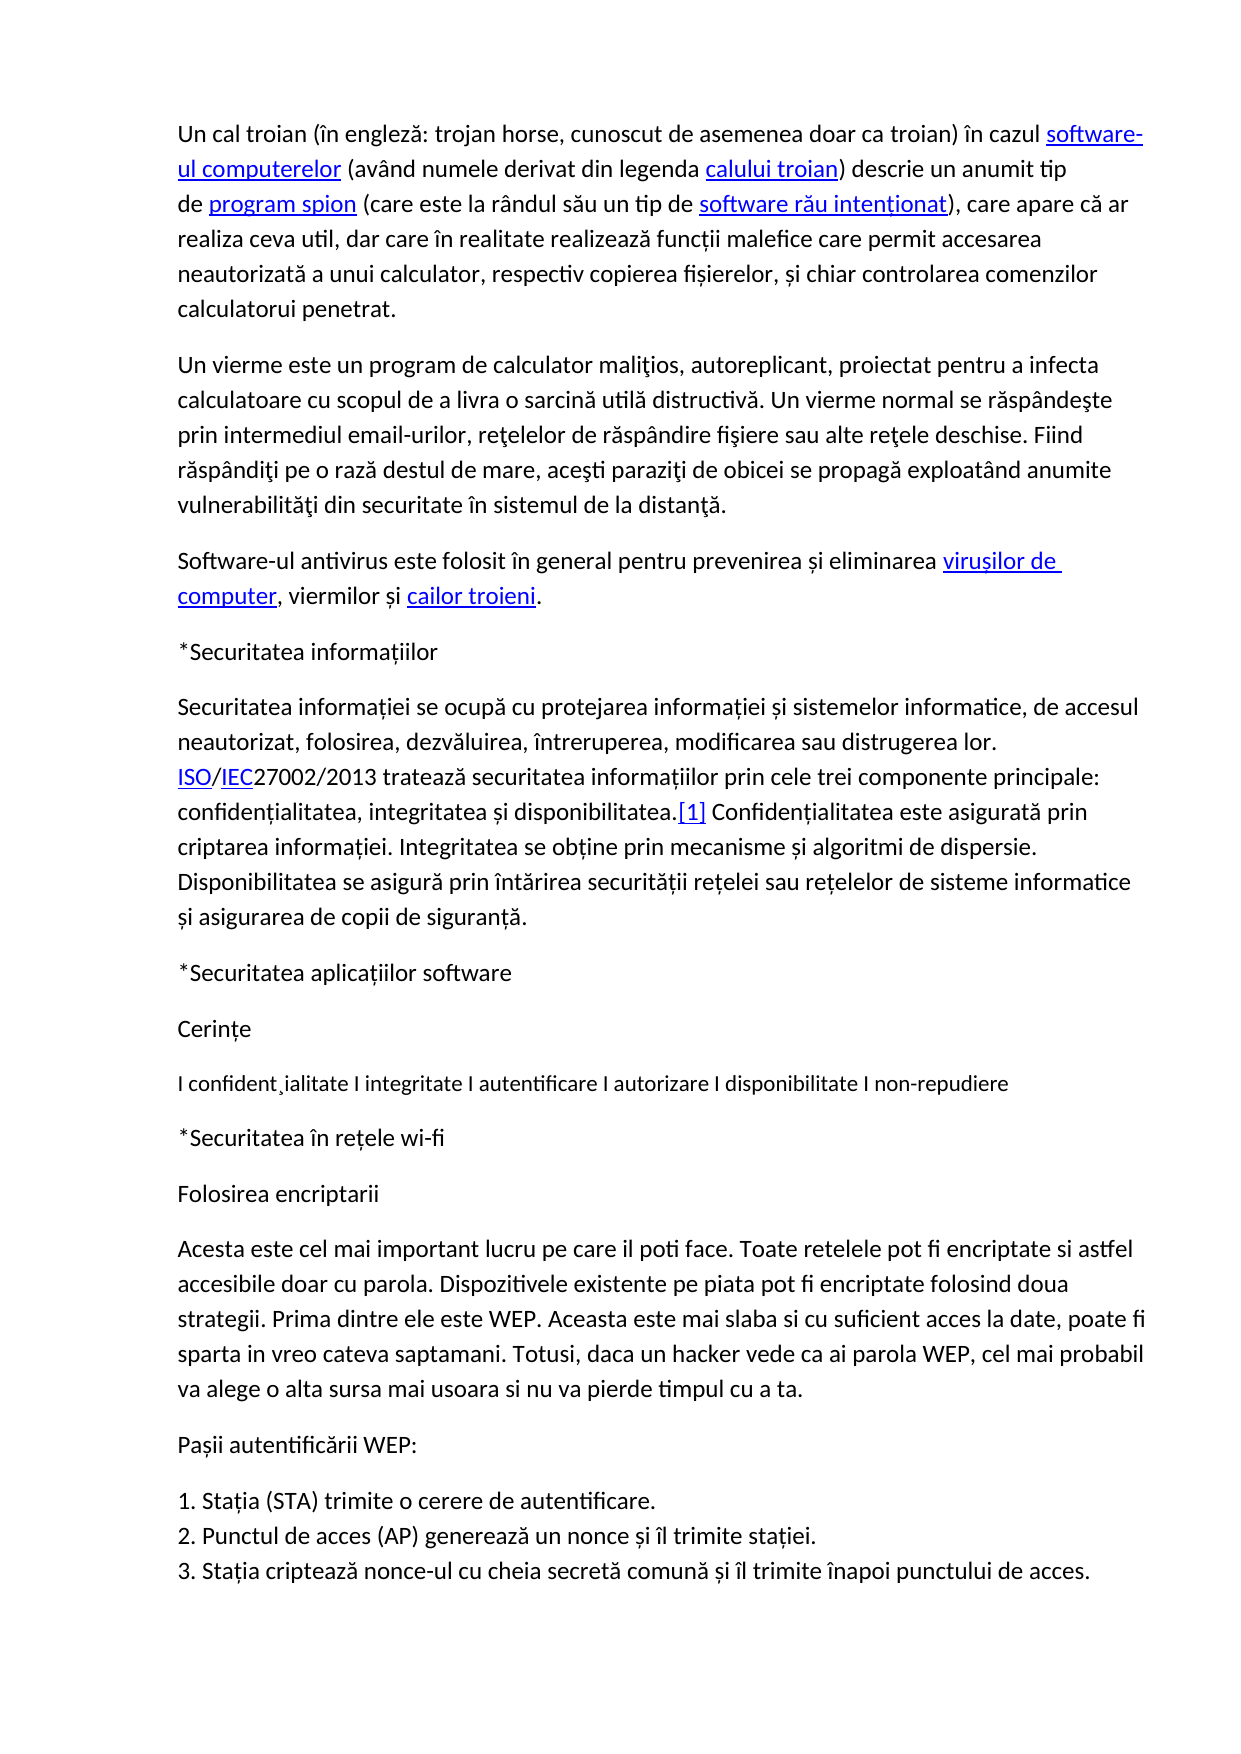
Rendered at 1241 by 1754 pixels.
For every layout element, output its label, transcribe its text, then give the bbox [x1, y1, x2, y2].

text I confident¸ialitate I integritate I autentificare I autorizare I disponibilitate I non-repudiere [177, 1069, 1152, 1097]
text *Securitatea aplicațiilor software [177, 957, 1152, 988]
text Cerințe [177, 1013, 1152, 1044]
text *Securitatea informațiilor [177, 636, 1152, 666]
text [177, 1485, 1152, 1586]
text *Securitatea în rețele wi-fi [177, 1122, 1152, 1152]
text Securitatea informației se ocupă cu protejarea informației și sistemelor informatice, de accesul neautorizat, folosirea, dezvăluirea, întreruperea, modificarea sau distrugerea lor. ISO/IEC27002/2013 tratează securitatea informațiilor prin cele trei componente principale: confidențialitatea, integritatea și disponibilitatea.[1] Confidențialitatea este asigurată prin criptarea informației. Integritatea se obține prin mecanisme și algoritmi de dispersie. Disponibilitatea se asigură prin întărirea securității rețelei sau rețelelor de sisteme informatice și asigurarea de copii de siguranță. [177, 691, 1152, 932]
text Un vierme este un program de calculator maliţios, autoreplicant, proiectat pentru a infecta calculatoare cu scopul de a livra o sarcină utilă distructivă. Un vierme normal se răspândeşte prin intermediul email-urilor, reţelelor de răspândire fişiere sau alte reţele deschise. Fiind răspândiţi pe o rază destul de mare, aceşti paraziţi de obicei se propagă exploatând anumite vulnerabilităţi din securitate în sistemul de la distanţă. [177, 349, 1152, 519]
text Software-ul antivirus este folosit în general pentru prevenirea și eliminarea virușilor de computer, viermilor și cailor troieni. [177, 545, 1152, 610]
text Acesta este cel mai important lucru pe care il poti face. Toate retelele pot fi encriptate si astfel accesibile doar cu parola. Dispozitivele existente pe piata pot fi encriptate folosind doua strategii. Prima dintre ele este WEP. Aceasta este mai slaba si cu suficient acces la date, poate fi sparta in vreo cateva saptamani. Totusi, daca un hacker vede ca ai parola WEP, cel mai probabil va alege o alta sursa mai usoara si nu va pierde timpul cu a ta. [177, 1234, 1152, 1404]
text Un cal troian (în engleză: trojan horse, cunoscut de asemenea doar ca troian) în cazul software-ul computerelor (având numele derivat din legenda calului troian) descrie un anumit tip de program spion (care este la rândul său un tip de software rău intenționat), care apare că ar realiza ceva util, dar care în realitate realizează funcții malefice care permit accesarea neautorizată a unui calculator, respectiv copierea fișierelor, și chiar controlarea comenzilor calculatorui penetrat. [177, 118, 1152, 324]
text Pașii autentificării WEP: [177, 1429, 1152, 1460]
text Folosirea encriptarii [177, 1178, 1152, 1208]
